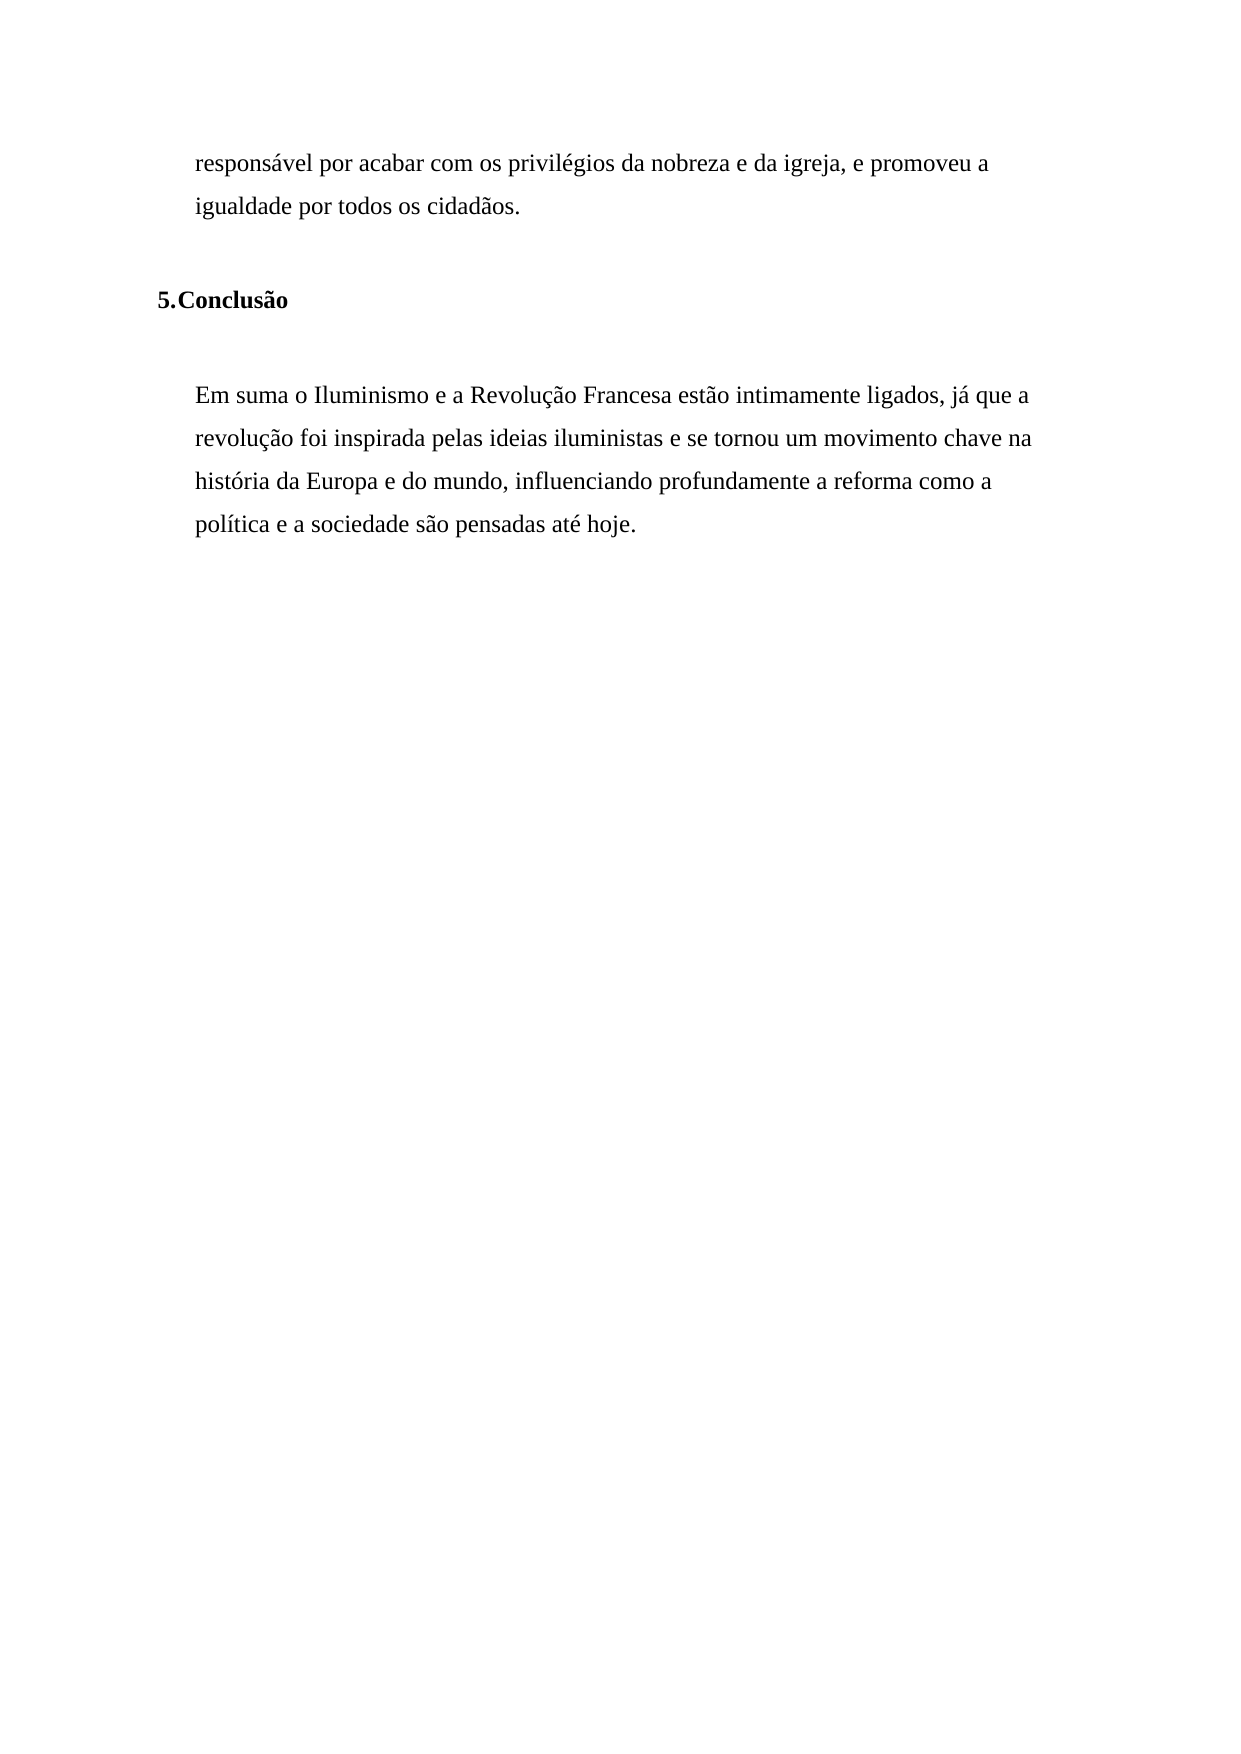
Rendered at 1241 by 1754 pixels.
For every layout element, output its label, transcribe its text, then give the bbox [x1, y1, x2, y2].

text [195, 148, 1045, 219]
list Conclusão [157, 285, 1045, 314]
text Em suma o Iluminismo e a Revolução Francesa estão intimamente ligados, já que a revolução foi inspirada pelas ideias iluministas e se tornou um movimento chave na história da Europa e do mundo, influenciando profundamente a reforma como a política e a sociedade são pensadas até hoje. [195, 380, 1045, 538]
